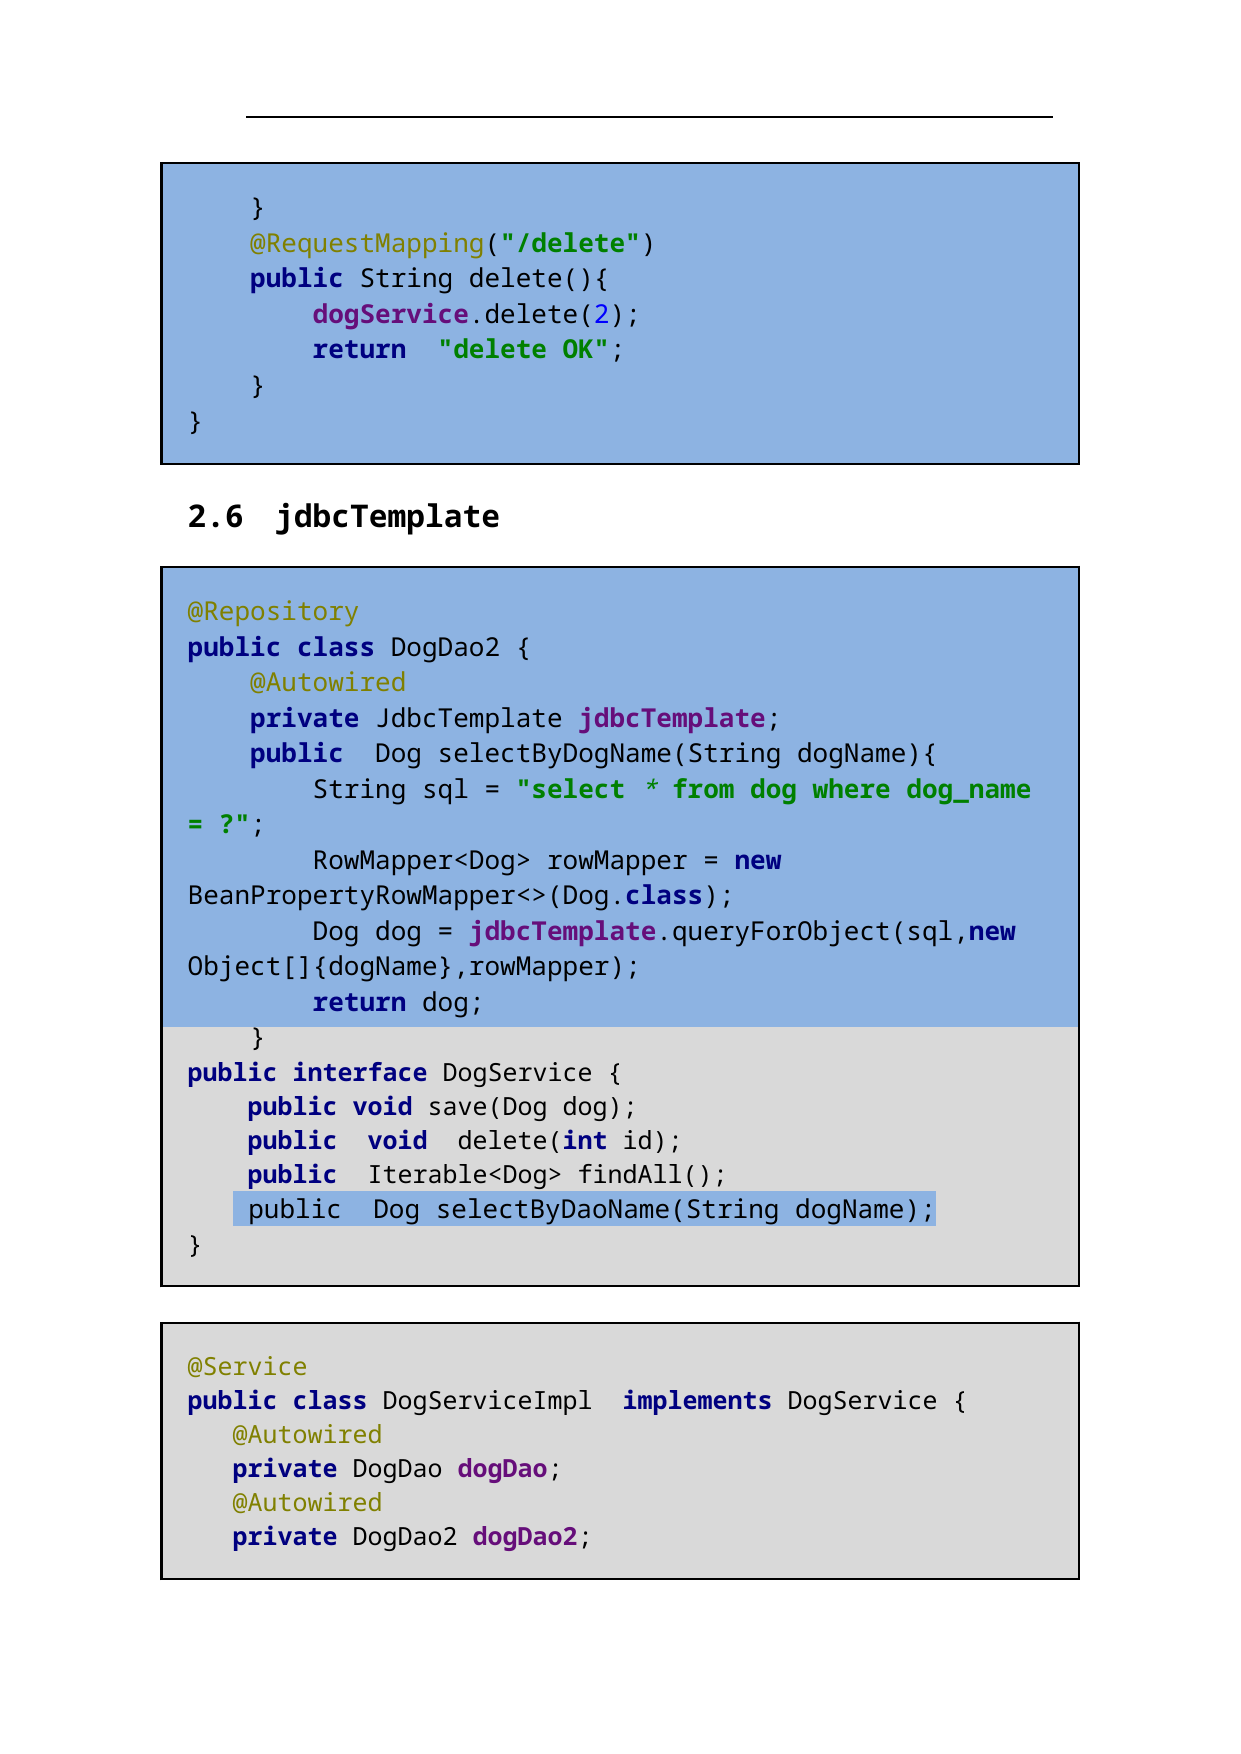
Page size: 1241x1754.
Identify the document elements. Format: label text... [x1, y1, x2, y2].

text @Repository public class DogDao2 { @Autowired private JdbcTemplate jdbcTemplate; public Dog selectByDogName(String dogName){ String sql = "select * from dog where dog_name = ?"; RowMapper<Dog> rowMapper = new BeanPropertyRowMapper<>(Dog.class); Dog dog = jdbcTemplate.queryForObject(sql,new Object[]{dogName},rowMapper); return dog; } [163, 568, 1078, 1027]
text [163, 1324, 1078, 1578]
subtitle jdbcTemplate [187, 494, 1053, 537]
text public interface DogService { public void save(Dog dog); public void delete(int id); public Iterable<Dog> findAll(); public Dog selectByDaoName(String dogName); } [163, 1027, 1078, 1285]
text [163, 164, 1078, 463]
